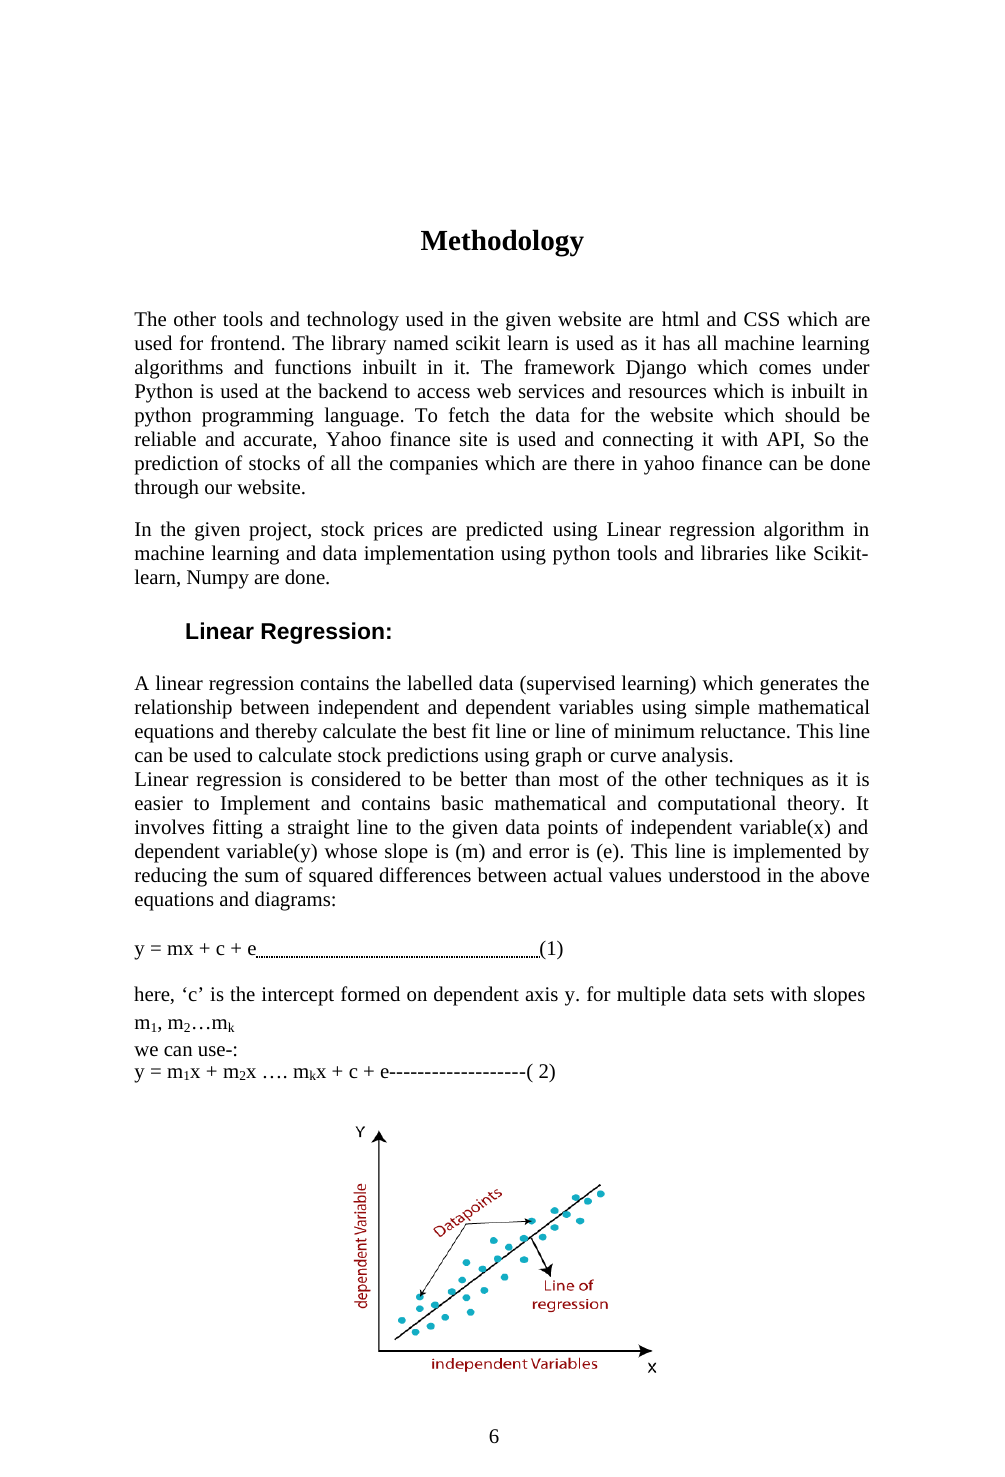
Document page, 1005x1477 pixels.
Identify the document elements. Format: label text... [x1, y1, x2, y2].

text Methodology [134, 223, 870, 256]
text y = mx + c + e (1) [134, 936, 870, 959]
text A linear regression contains the labelled data (supervised learning) which generates the relationship between independent and dependent variables using simple mathematical equations and thereby calculate the best fit line or line of minimum reluctance. This line can be used to calculate stock predictions using graph or curve analysis. [134, 671, 870, 767]
picture [353, 1126, 657, 1373]
text Linear Regression: [134, 618, 870, 644]
text In the given project, stock prices are predicted using Linear regression algorithm in machine learning and data implementation using python tools and libraries like Scikit-learn, Numpy are done. [134, 517, 870, 589]
text here, ‘c’ is the intercept formed on dependent axis y. for multiple data sets with slopes m1, m2…mk [134, 984, 870, 1037]
text Linear regression is considered to be better than most of the other techniques as it is easier to Implement and contains basic mathematical and computational theory. It involves fitting a straight line to the given data points of independent variable(x) and dependent variable(y) whose slope is (m) and error is (e). This line is implemented by reducing the sum of squared differences between actual values understood in the above equations and diagrams: [134, 767, 870, 911]
text y = m1x + m2x …. mkx + c + e ( 2) [134, 1061, 870, 1085]
text we can use-: [134, 1037, 870, 1061]
text The other tools and technology used in the given website are html and CSS which are used for frontend. The library named scikit learn is used as it has all machine learning algorithms and functions inbuilt in it. The framework Django which comes under Python is used at the backend to access web services and resources which is inbuilt in python programming language. To fetch the data for the website which should be reliable and accurate, Yahoo finance site is used and connecting it with API, So the prediction of stocks of all the companies which are there in yahoo finance can be done through our website. [134, 307, 870, 499]
